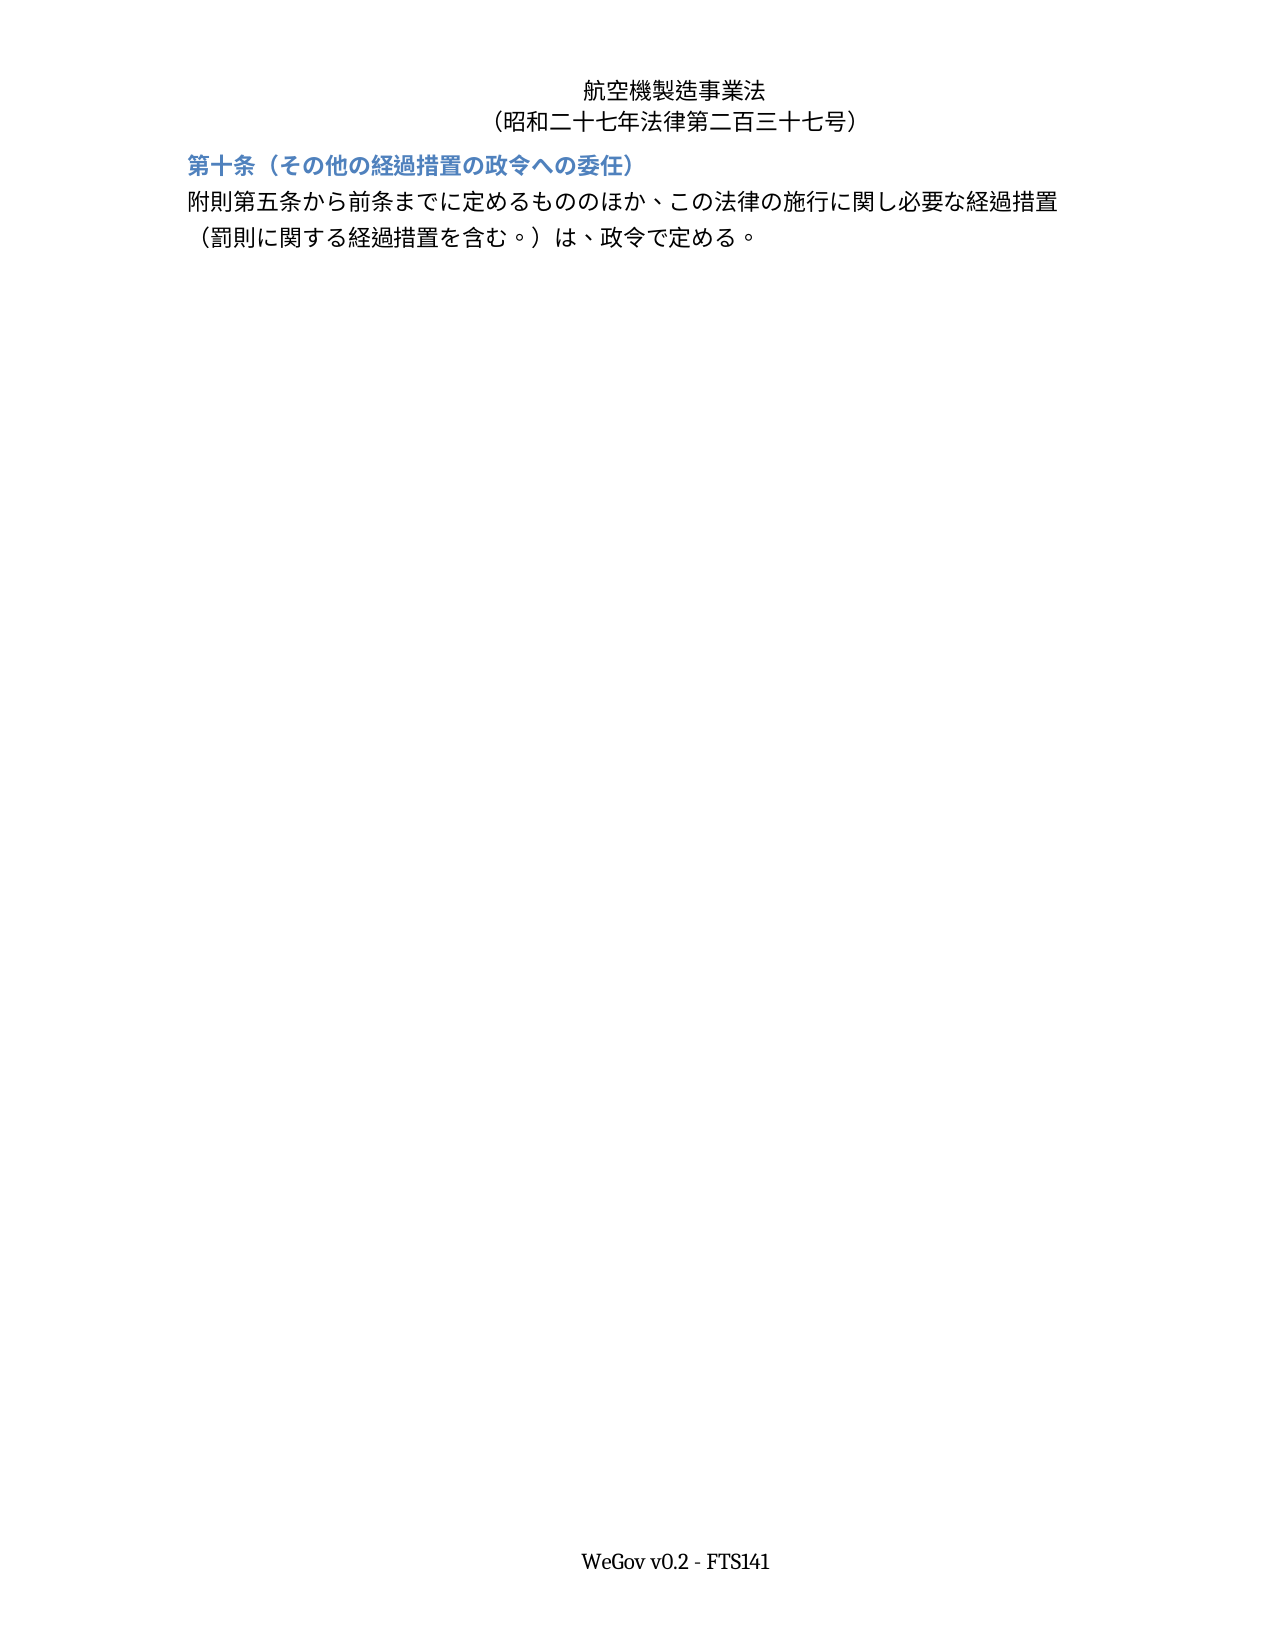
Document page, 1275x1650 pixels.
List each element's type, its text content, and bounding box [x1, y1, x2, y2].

text 附則第五条から前条までに定めるもののほか、この法律の施行に関し必要な経過措置（罰則に関する経過措置を含む。）は、政令で定める。 [187, 186, 1087, 253]
subtitle 第十条（その他の経過措置の政令への委任） [187, 150, 1087, 181]
